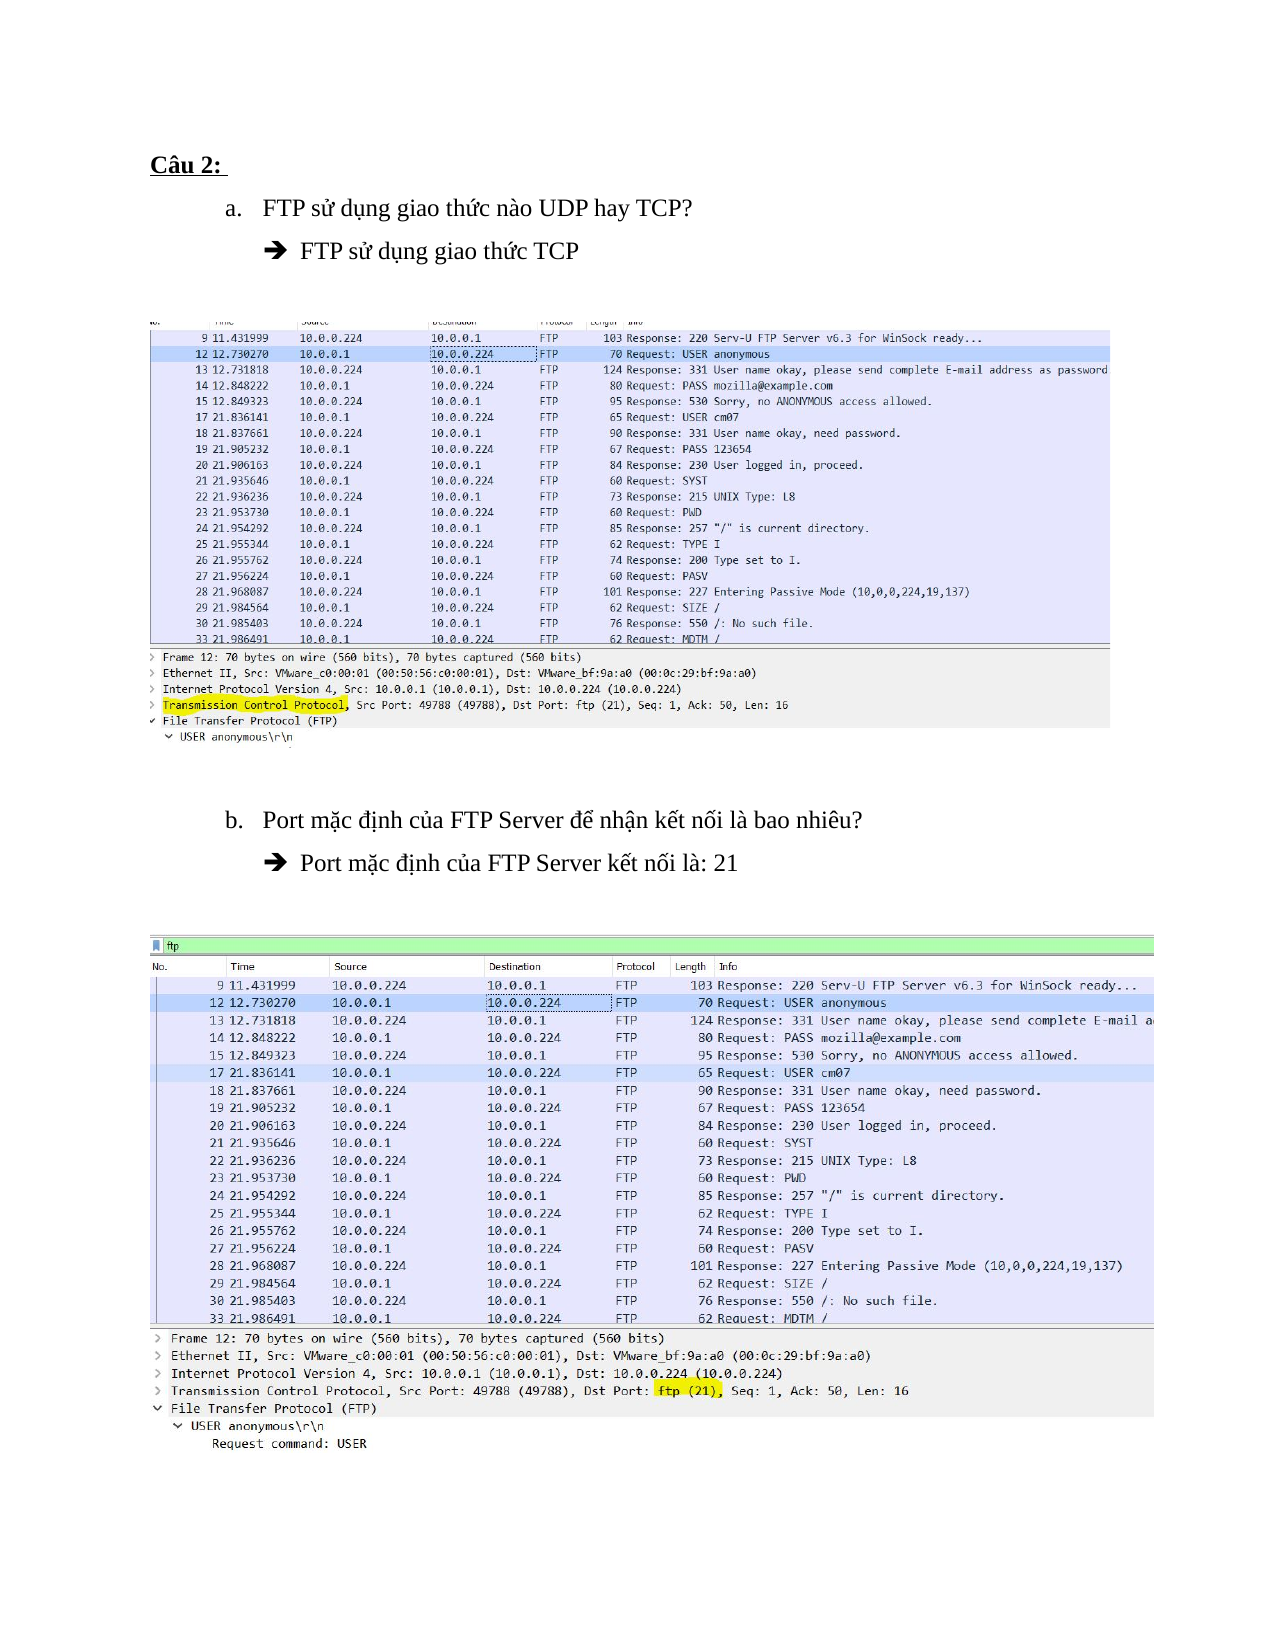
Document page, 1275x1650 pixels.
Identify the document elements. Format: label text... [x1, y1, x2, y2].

list FTP sử dụng giao thức nào UDP hay TCP? [225, 193, 1125, 222]
text Câu 2: [150, 150, 1125, 179]
list Port mặc định của FTP Server để nhận kết nối là bao nhiêu? [225, 805, 1125, 834]
list FTP sử dụng giao thức TCP [262, 236, 1125, 265]
picture [150, 322, 1110, 748]
picture [150, 934, 1154, 1453]
list Port mặc định của FTP Server kết nối là: 21 [262, 848, 1125, 877]
